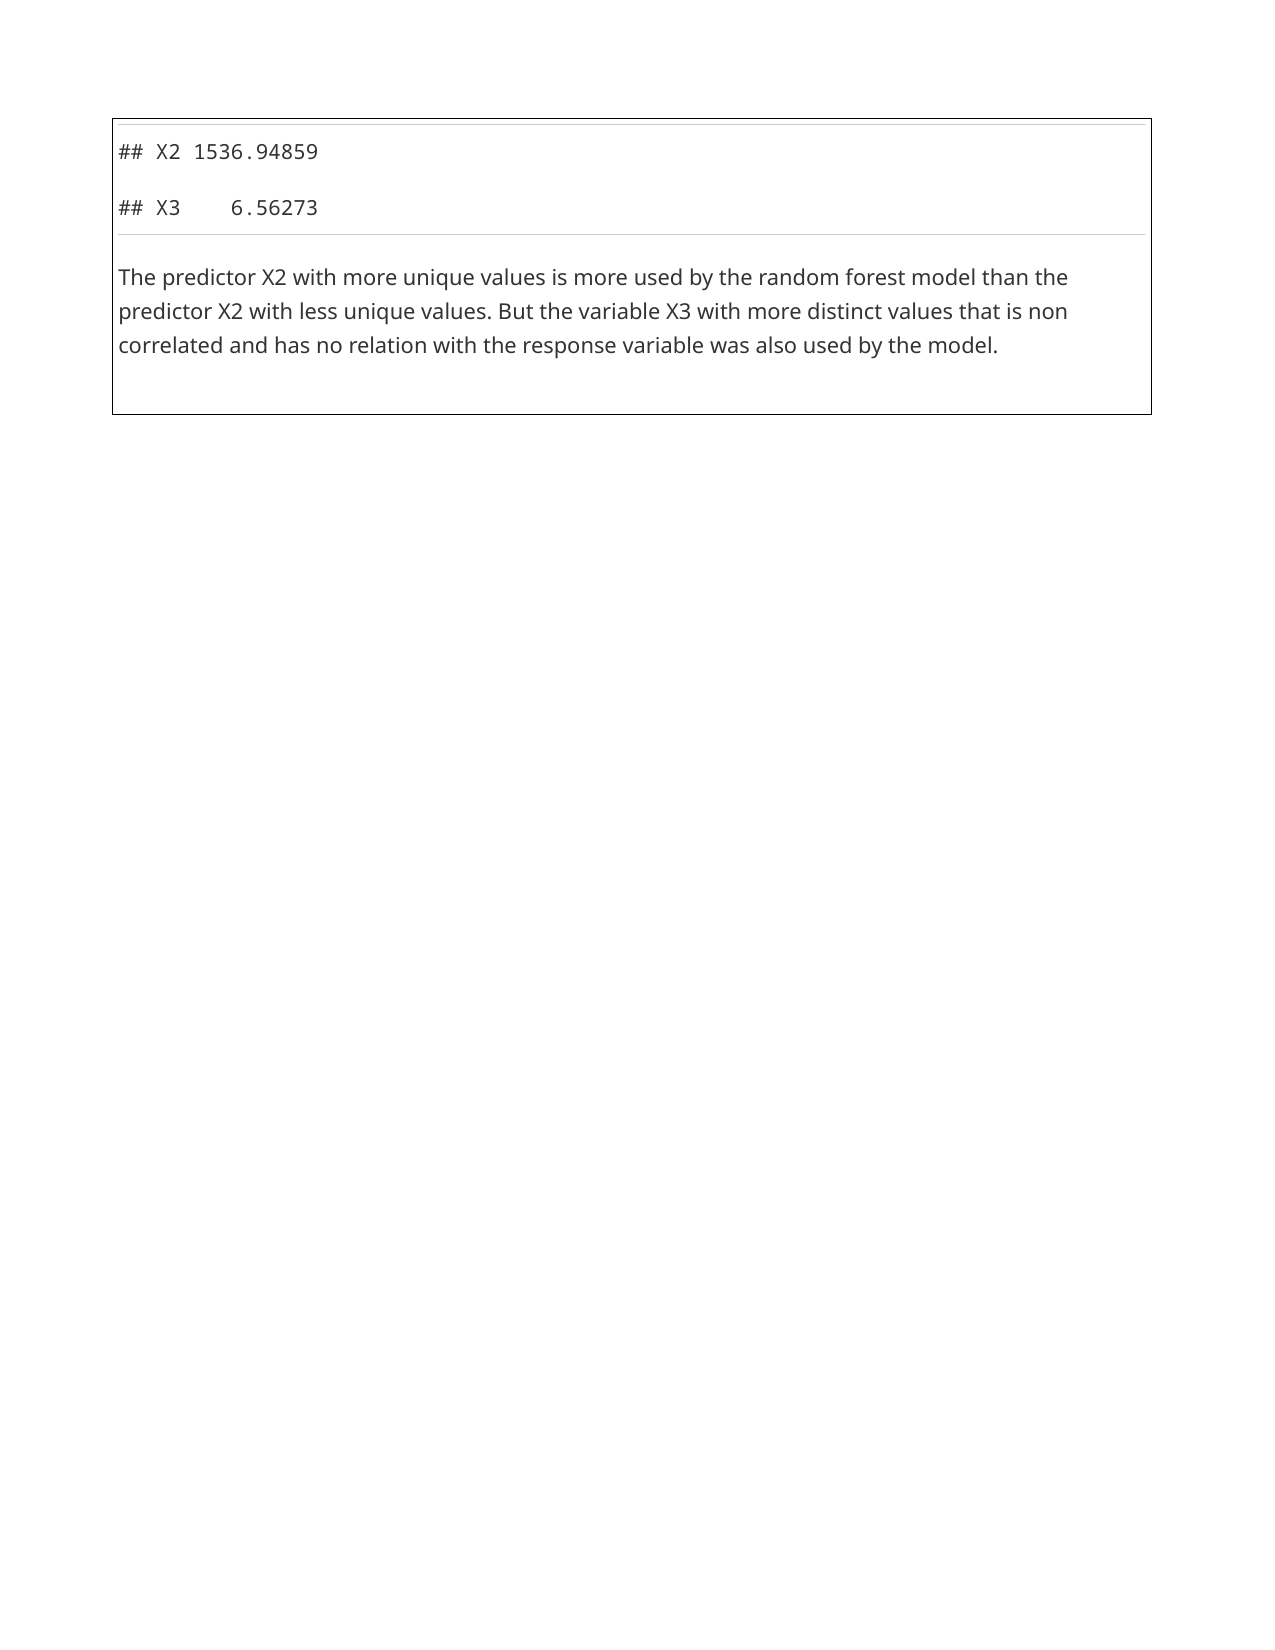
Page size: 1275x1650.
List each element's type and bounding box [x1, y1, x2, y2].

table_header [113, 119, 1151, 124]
table_header [113, 234, 1151, 414]
